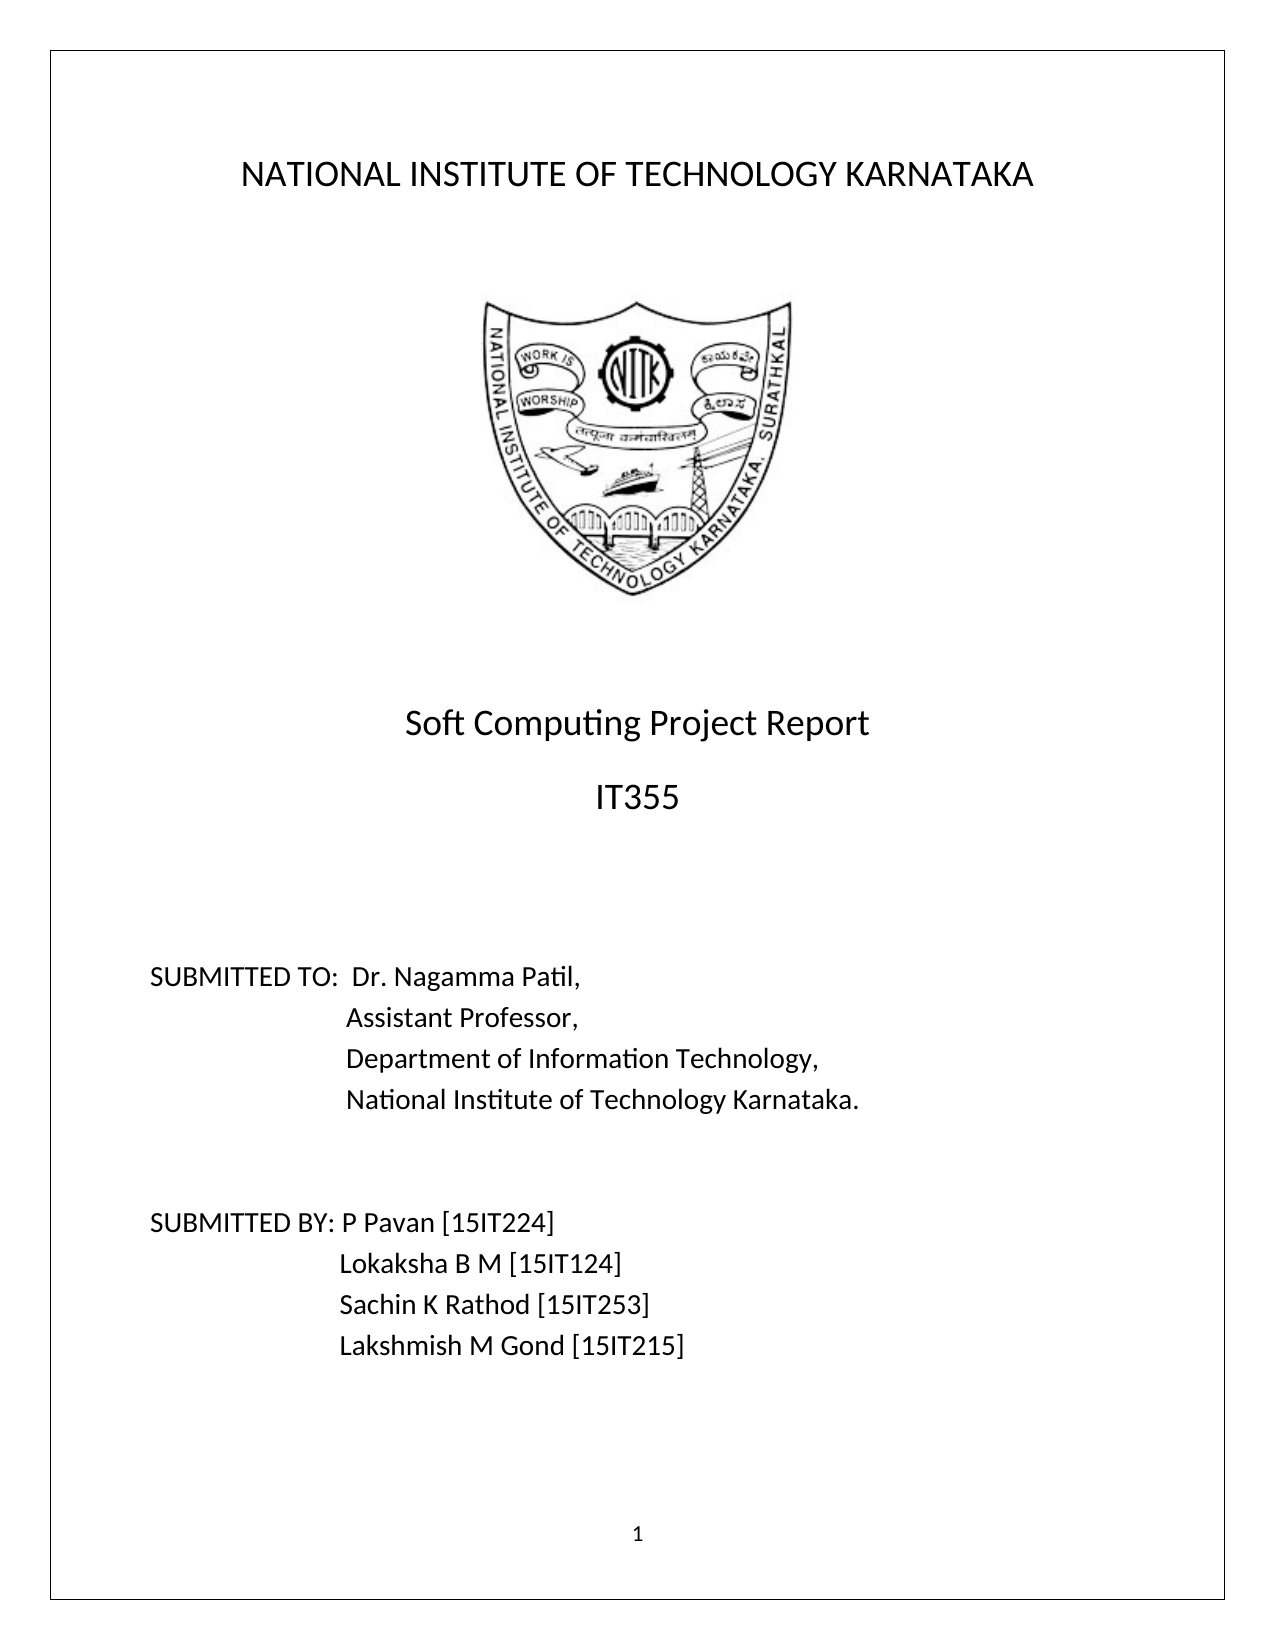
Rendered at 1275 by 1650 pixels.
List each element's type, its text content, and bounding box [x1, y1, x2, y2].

picture [479, 291, 796, 607]
text NATIONAL INSTITUTE OF TECHNOLOGY KARNATAKA [150, 150, 1125, 196]
text SUBMITTED TO: Dr. Nagamma Patil, Assistant Professor, Department of Information Technology, National Institute of Technology Karnataka. [150, 958, 1125, 1117]
text SUBMITTED BY: P Pavan [15IT224] Lokaksha B M [15IT124] Sachin K Rathod [15IT253] Lakshmish M Gond [15IT215] [150, 1204, 1125, 1363]
text Soft Computing Project Report [150, 699, 1125, 745]
text IT355 [150, 773, 1125, 819]
